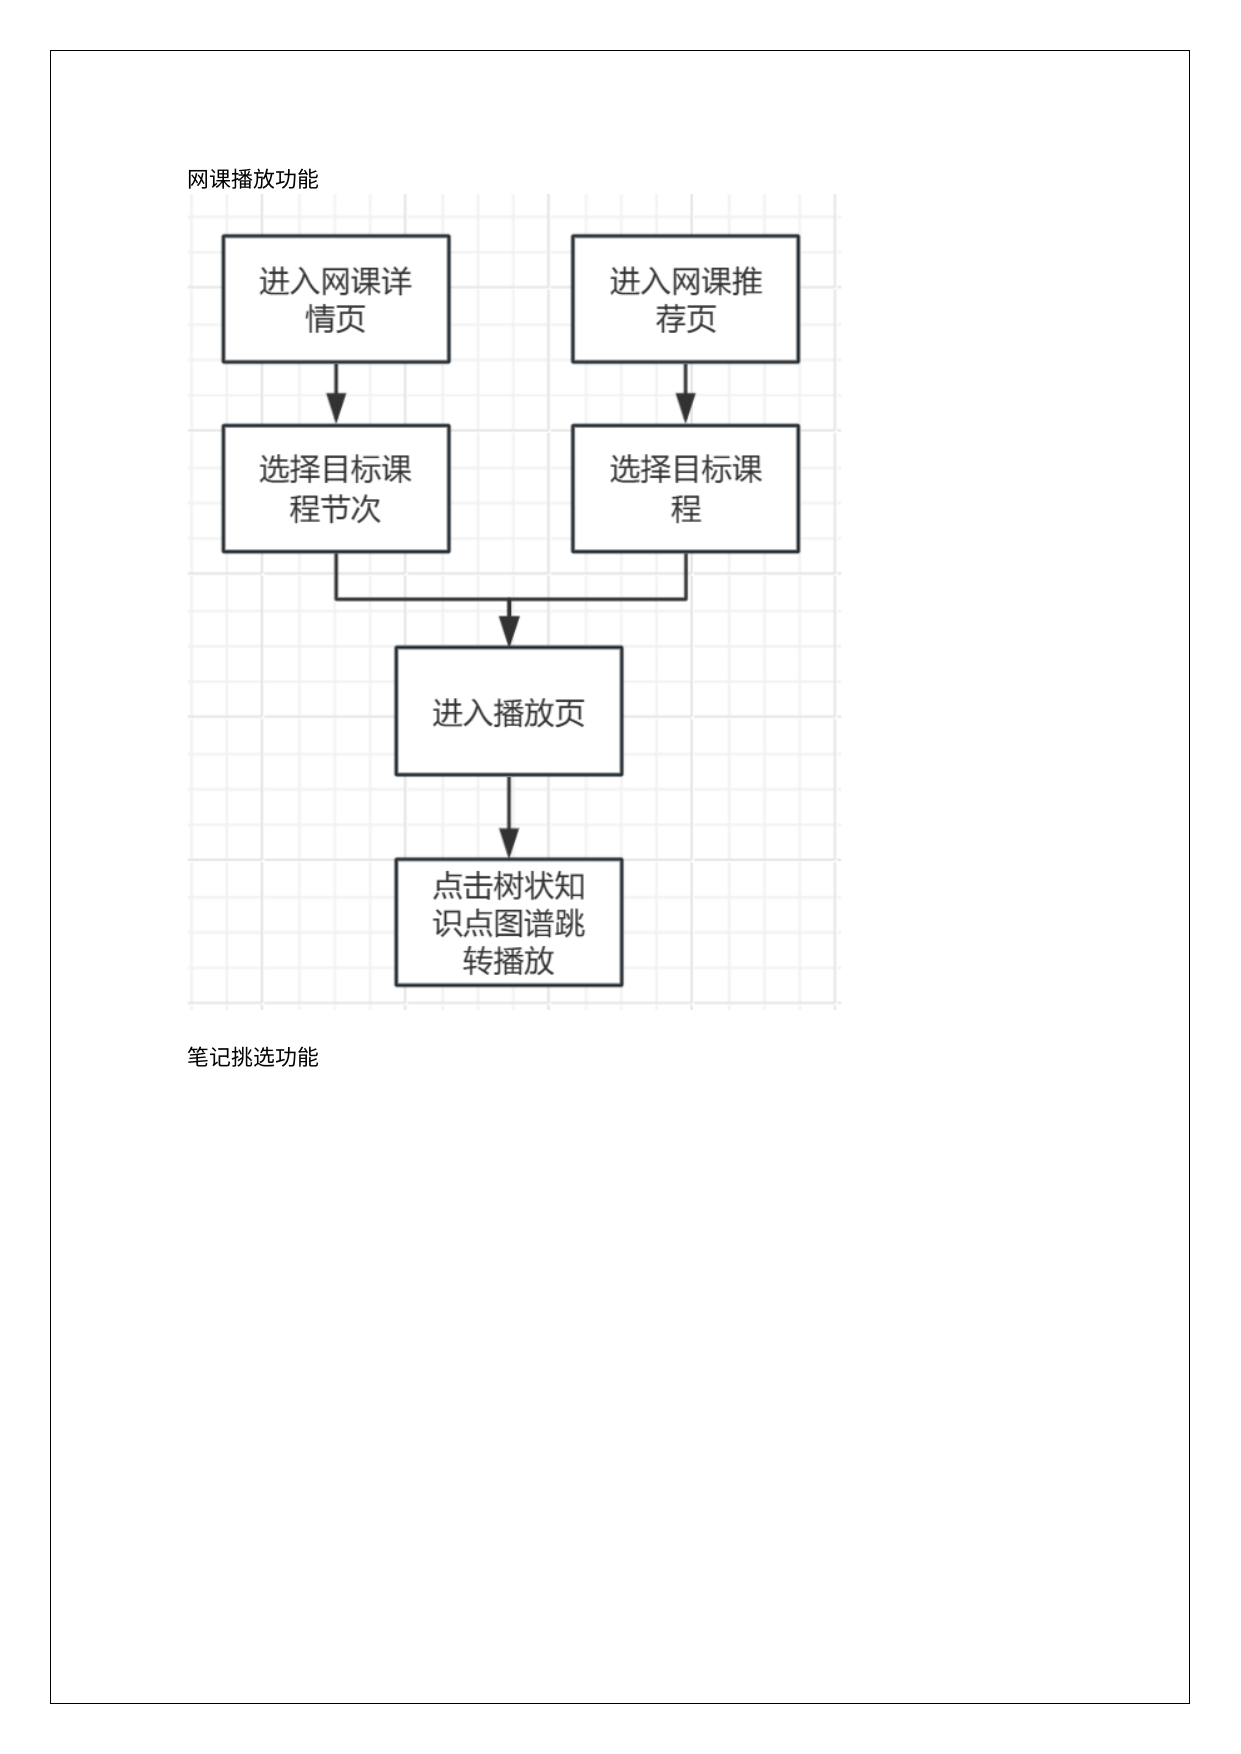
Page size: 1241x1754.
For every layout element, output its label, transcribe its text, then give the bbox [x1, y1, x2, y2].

picture [187, 194, 842, 1010]
text 网课播放功能 [187, 162, 1053, 194]
text 笔记挑选功能 [187, 1039, 1053, 1072]
